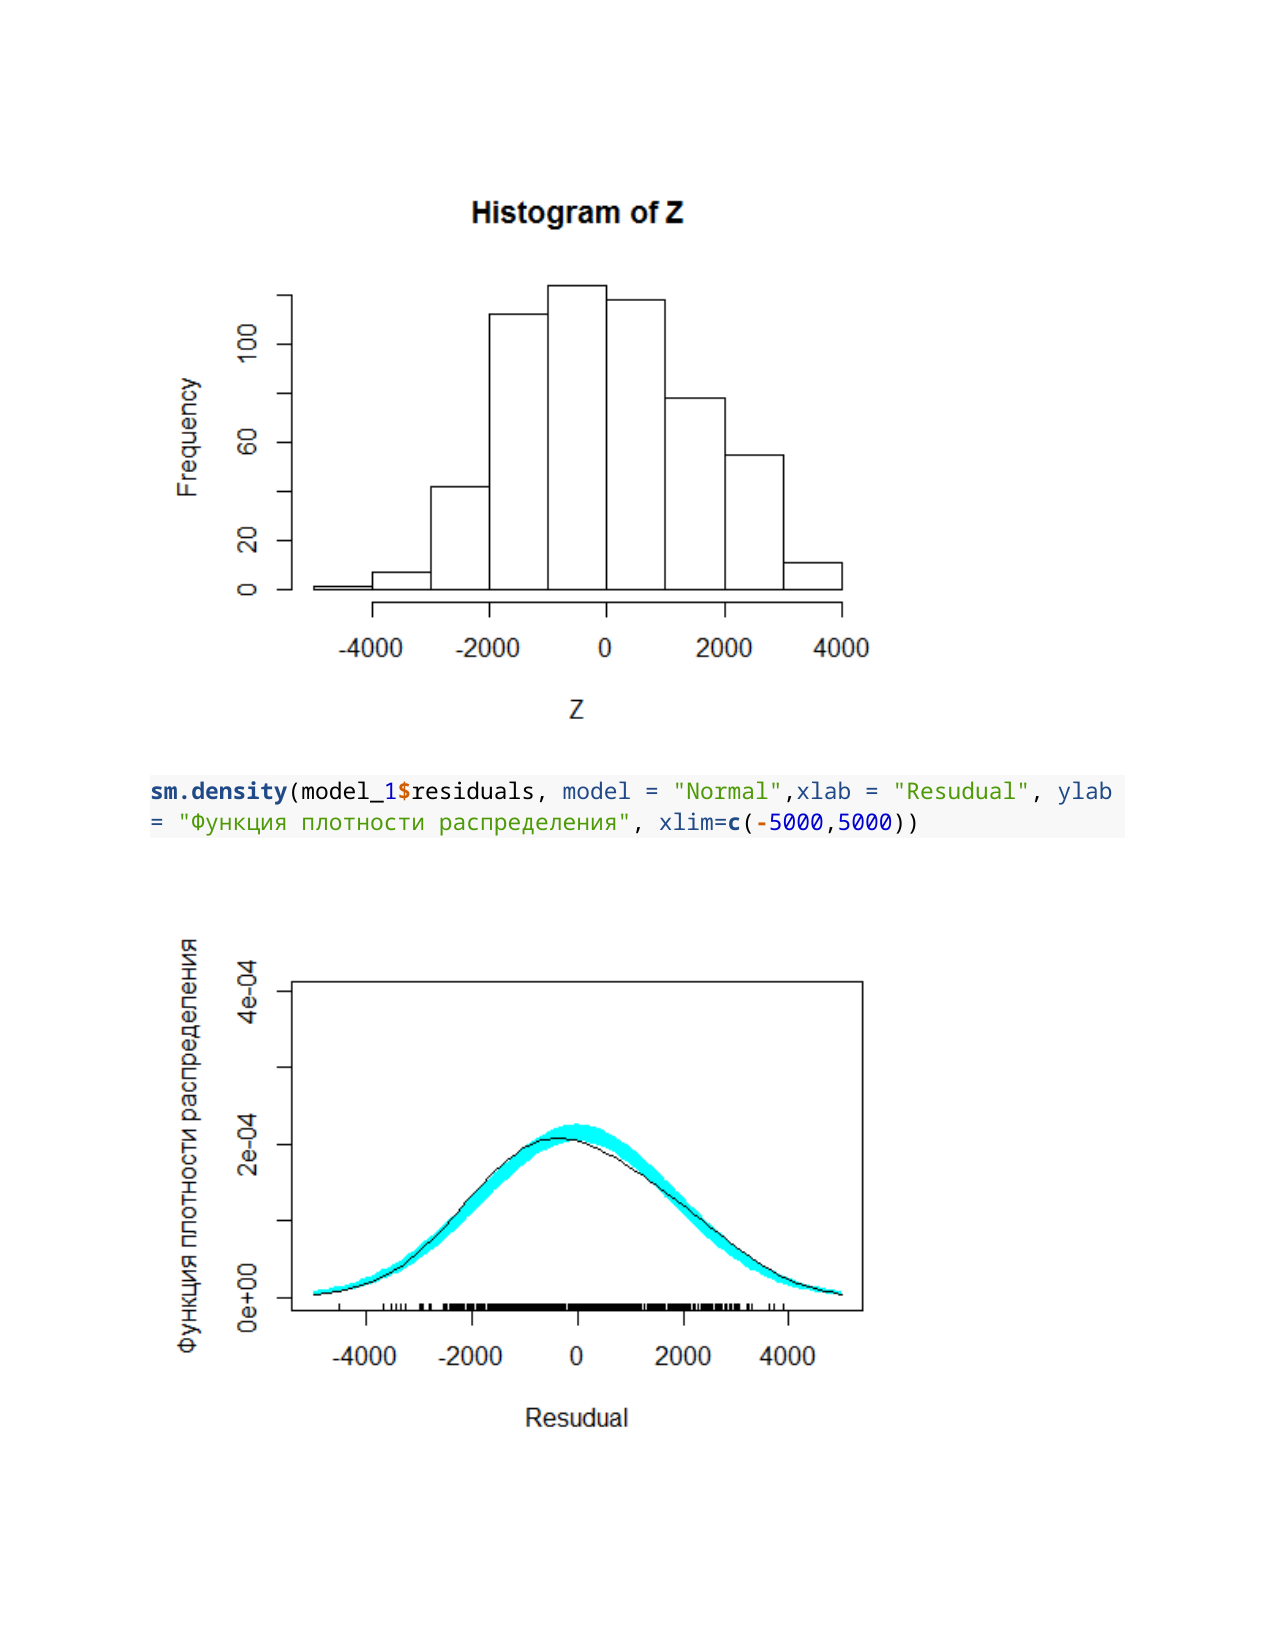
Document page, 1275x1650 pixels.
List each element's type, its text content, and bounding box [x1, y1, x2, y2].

picture [168, 858, 927, 1465]
text sm.density(model_1$residuals, model = "Normal",xlab = "Resudual", ylab = "Функция плотности распределения", xlim=c(-5000,5000)) [920, 775, 1125, 838]
picture [168, 150, 927, 757]
